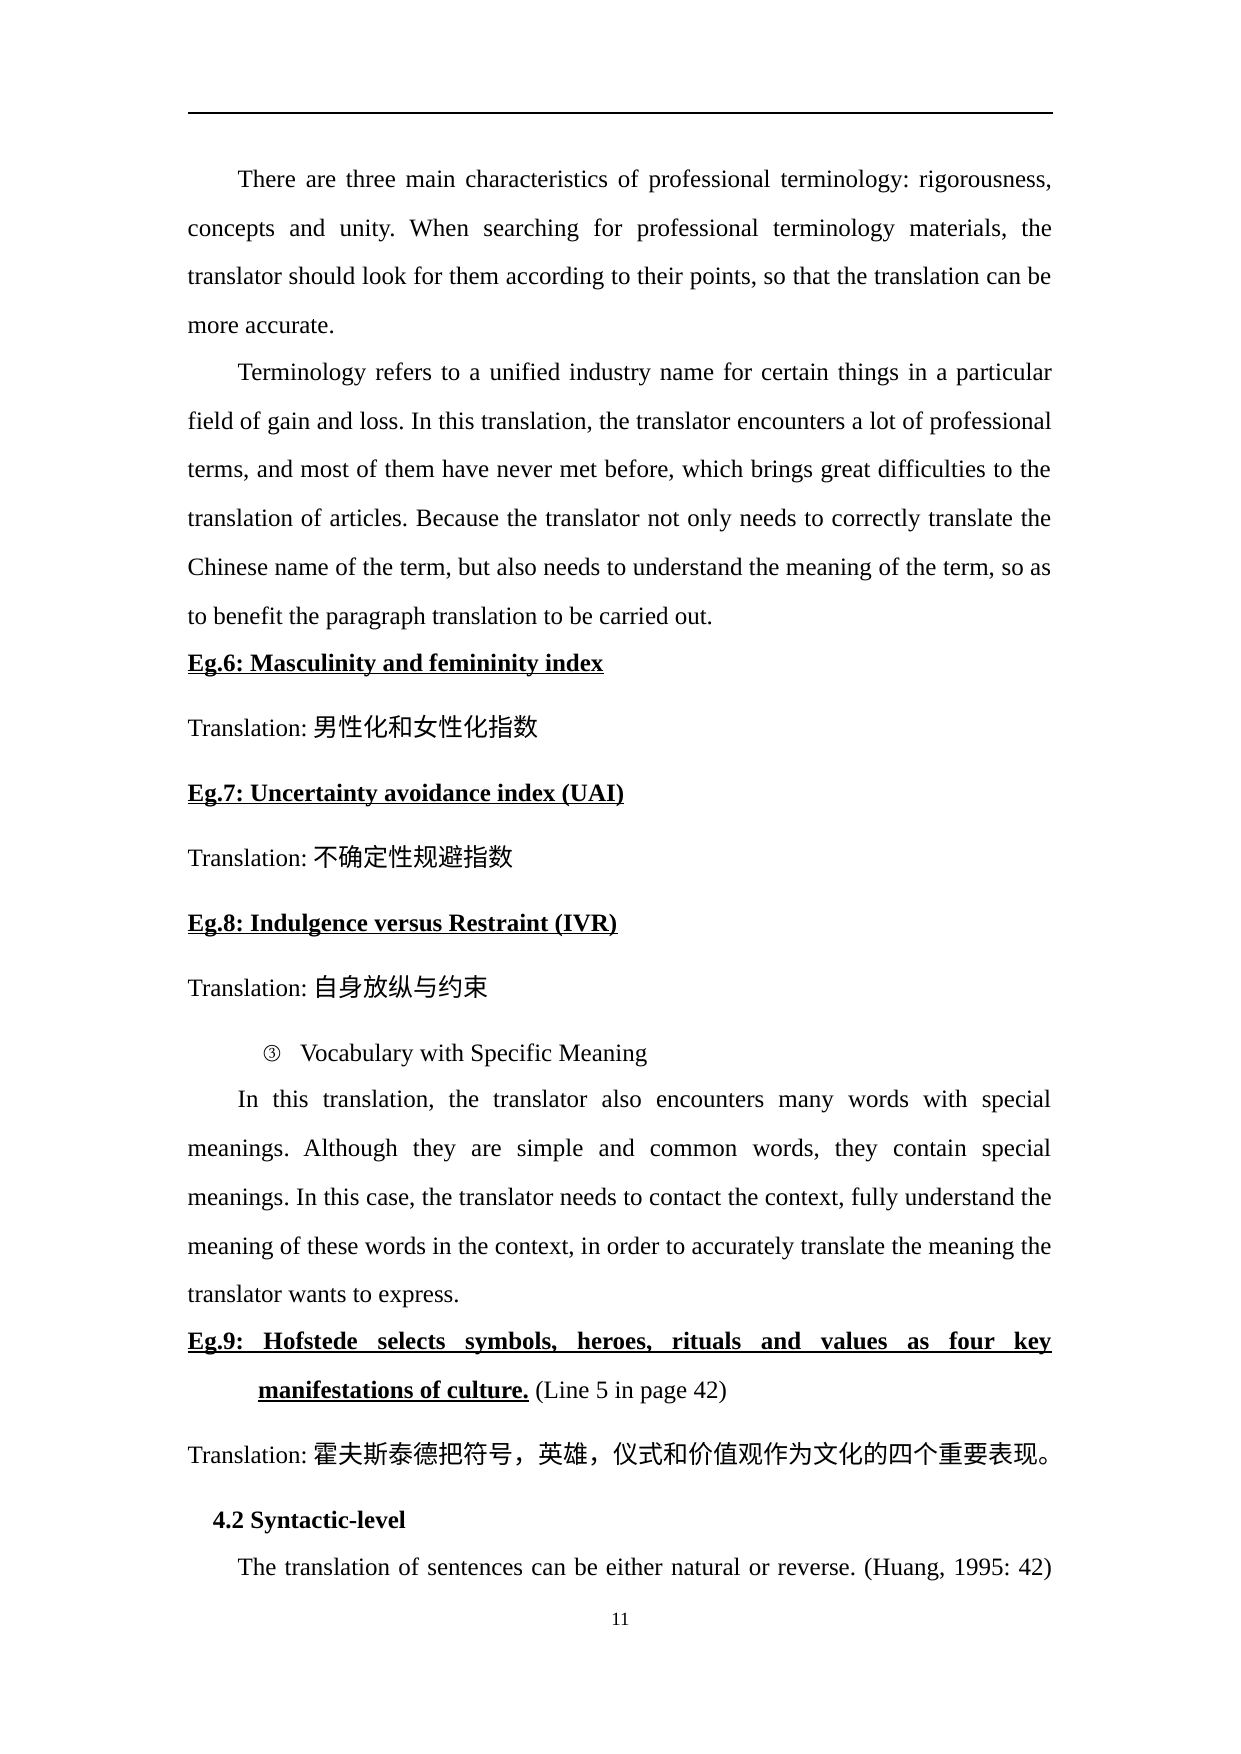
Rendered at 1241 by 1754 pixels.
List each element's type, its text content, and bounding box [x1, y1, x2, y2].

text Eg.9: Hofstede selects symbols, heroes, rituals and values as four key manifestations of culture. (Line 5 in page 42) [187, 1324, 1053, 1406]
text Translation: 自身放纵与约束 [187, 953, 1053, 1018]
text Terminology refers to a unified industry name for certain things in a particular field of gain and loss. In this translation, the translator encounters a lot of professional terms, and most of them have never met before, which brings great difficulties to the translation of articles. Because the translator not only needs to correctly translate the Chinese name of the term, but also needs to understand the meaning of the term, so as to benefit the paragraph translation to be carried out. [187, 355, 1053, 631]
text Eg.8: Indulgence versus Restraint (IVR) [187, 906, 1053, 938]
text Eg.6: Masculinity and femininity index [187, 646, 1053, 678]
subtitle 4.2 Syntactic-level [187, 1503, 1053, 1536]
text Translation: 不确定性规避指数 [187, 823, 1053, 888]
text Translation: 霍夫斯泰德把符号，英雄，仪式和价值观作为文化的四个重要表现。 [187, 1420, 1053, 1485]
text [187, 1550, 1053, 1583]
text In this translation, the translator also encounters many words with special meanings. Although they are simple and common words, they contain special meanings. In this case, the translator needs to contact the context, fully understand the meaning of these words in the context, in order to accurately translate the meaning the translator wants to express. [187, 1083, 1053, 1310]
text There are three main characteristics of professional terminology: rigorousness, concepts and unity. When searching for professional terminology materials, the translator should look for them according to their points, so that the translation can be more accurate. [187, 162, 1053, 341]
list Vocabulary with Specific Meaning [262, 1036, 1053, 1068]
text Eg.7: Uncertainty avoidance index (UAI) [187, 776, 1053, 808]
text Translation: 男性化和女性化指数 [187, 693, 1053, 758]
